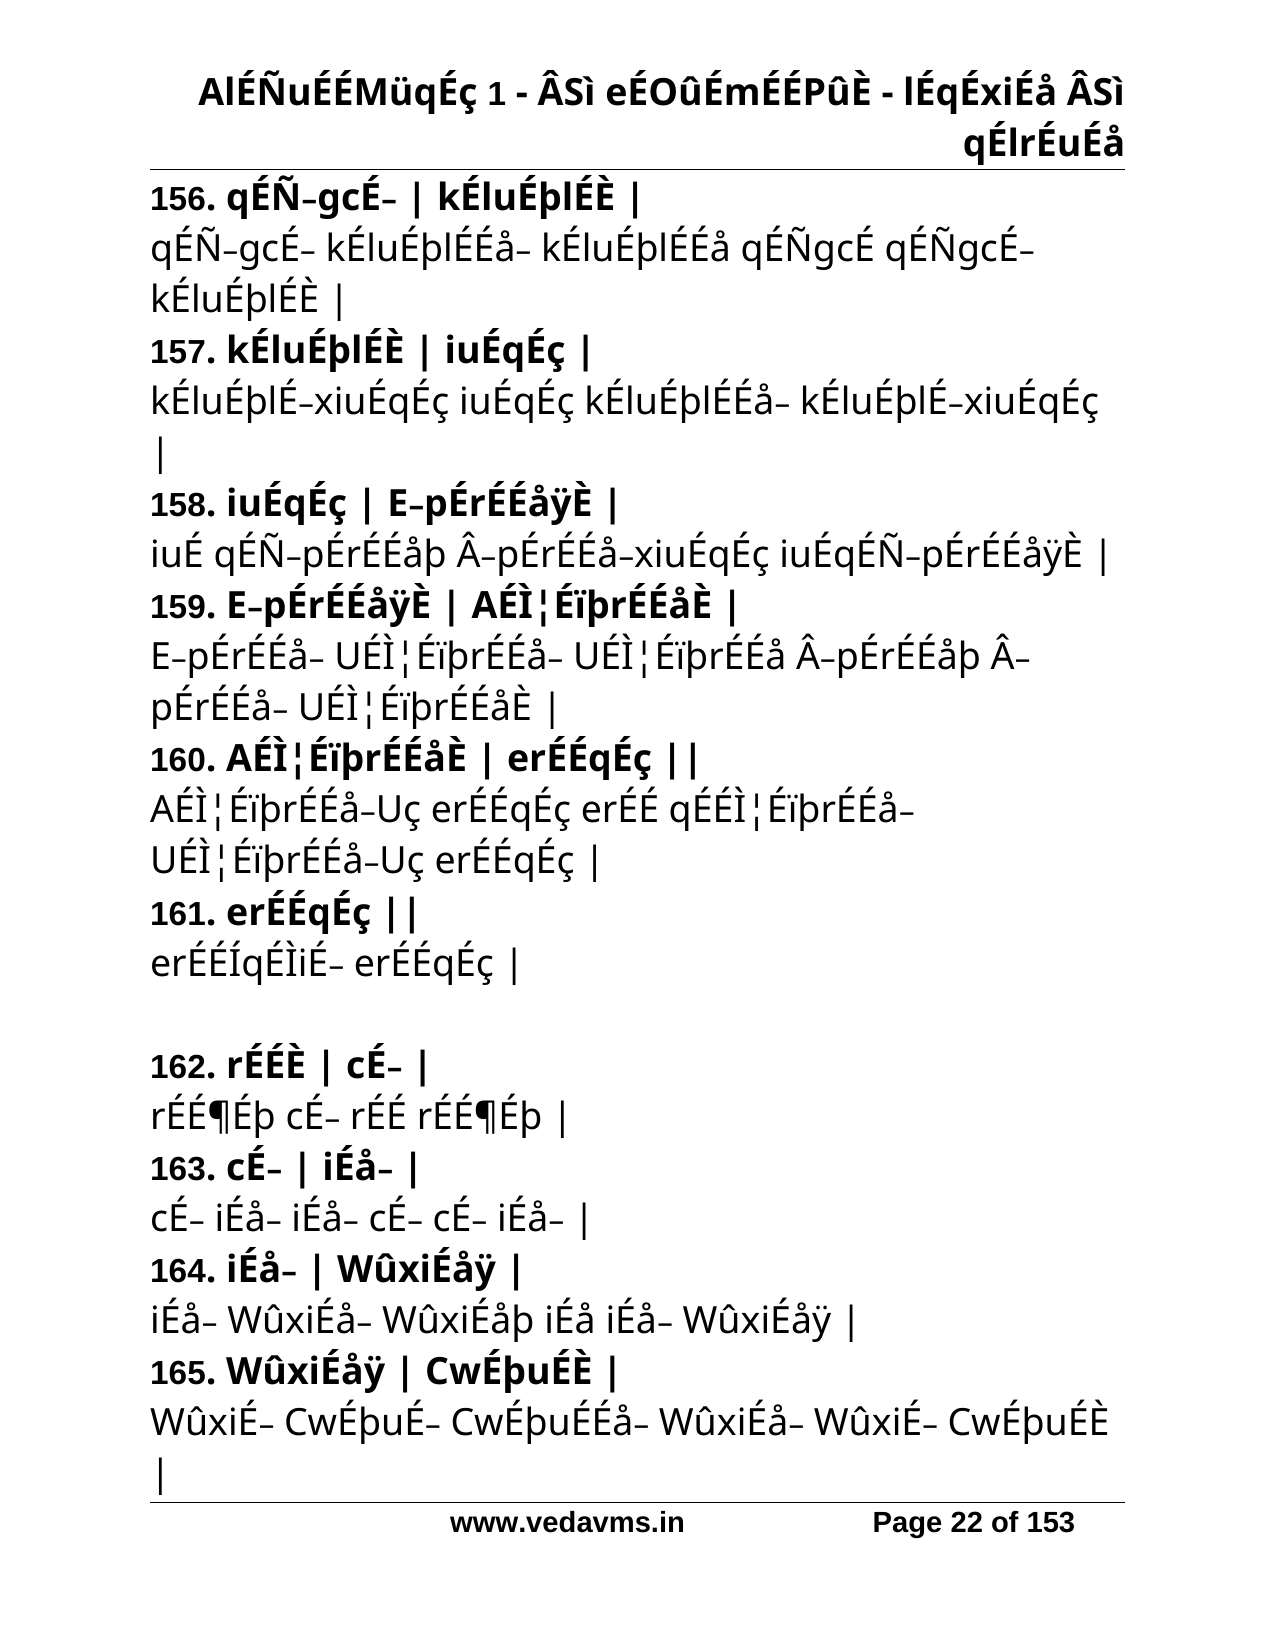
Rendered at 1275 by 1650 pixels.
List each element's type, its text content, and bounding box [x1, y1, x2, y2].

text 163. cÉ– | iÉå– | [150, 1140, 1125, 1191]
text AÉÌ¦ÉïþrÉÉå–Uç erÉÉqÉç erÉÉ qÉÉÌ¦ÉïþrÉÉå– UÉÌ¦ÉïþrÉÉå–Uç erÉÉqÉç | [150, 783, 1125, 885]
text 157. kÉluÉþlÉÈ | iuÉqÉç | [150, 323, 1125, 374]
text qÉÑ–gcÉ– kÉluÉþlÉÉå– kÉluÉþlÉÉå qÉÑgcÉ qÉÑgcÉ– kÉluÉþlÉÈ | [150, 221, 1125, 323]
text 159. E–pÉrÉÉåÿÈ | AÉÌ¦ÉïþrÉÉåÈ | [150, 578, 1125, 629]
text 158. iuÉqÉç | E–pÉrÉÉåÿÈ | [150, 476, 1125, 527]
text erÉÉÍqÉÌiÉ– erÉÉqÉç | [150, 936, 1125, 987]
text 164. iÉå– | WûxiÉåÿ | [150, 1242, 1125, 1293]
text rÉÉ¶Éþ cÉ– rÉÉ rÉÉ¶Éþ | [150, 1089, 1125, 1140]
text kÉluÉþlÉ–xiuÉqÉç iuÉqÉç kÉluÉþlÉÉå– kÉluÉþlÉ–xiuÉqÉç | [150, 374, 1125, 476]
text iuÉ qÉÑ–pÉrÉÉåþ Â–pÉrÉÉå–xiuÉqÉç iuÉqÉÑ–pÉrÉÉåÿÈ | [150, 527, 1125, 578]
text iÉå– WûxiÉå– WûxiÉåþ iÉå iÉå– WûxiÉåÿ | [150, 1293, 1125, 1344]
text cÉ– iÉå– iÉå– cÉ– cÉ– iÉå– | [150, 1191, 1125, 1242]
text 160. AÉÌ¦ÉïþrÉÉåÈ | erÉÉqÉç || [150, 732, 1125, 783]
text 162. rÉÉÈ | cÉ– | [150, 1038, 1125, 1089]
text WûxiÉ– CwÉþuÉ– CwÉþuÉÉå– WûxiÉå– WûxiÉ– CwÉþuÉÈ | [150, 1395, 1125, 1497]
text 161. erÉÉqÉç || [150, 885, 1125, 936]
text 156. qÉÑ–gcÉ– | kÉluÉþlÉÈ | [150, 170, 1125, 221]
text E–pÉrÉÉå– UÉÌ¦ÉïþrÉÉå– UÉÌ¦ÉïþrÉÉå Â–pÉrÉÉåþ Â–pÉrÉÉå– UÉÌ¦ÉïþrÉÉåÈ | [150, 629, 1125, 732]
text 165. WûxiÉåÿ | CwÉþuÉÈ | [150, 1344, 1125, 1395]
